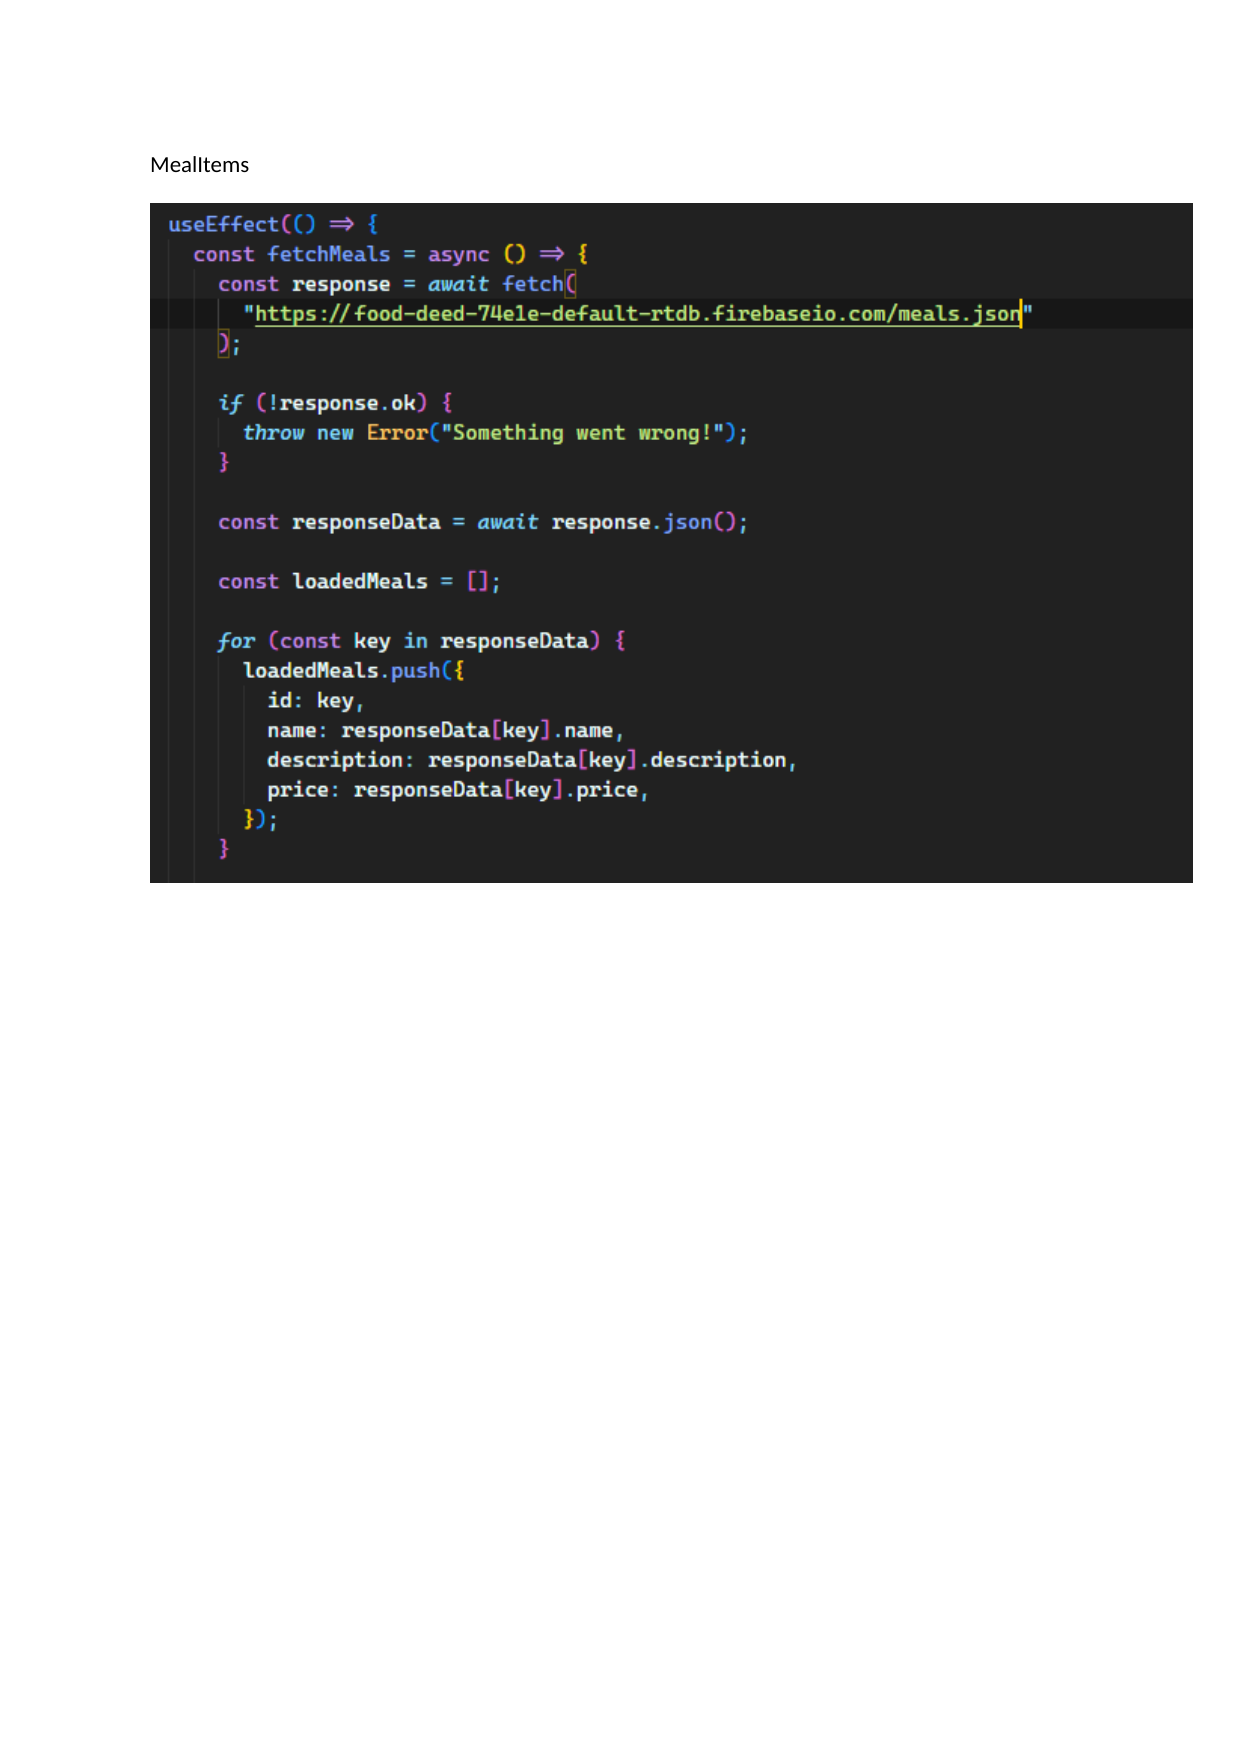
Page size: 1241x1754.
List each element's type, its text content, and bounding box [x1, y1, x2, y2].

picture [150, 203, 1193, 883]
text MealItems [150, 150, 1090, 178]
